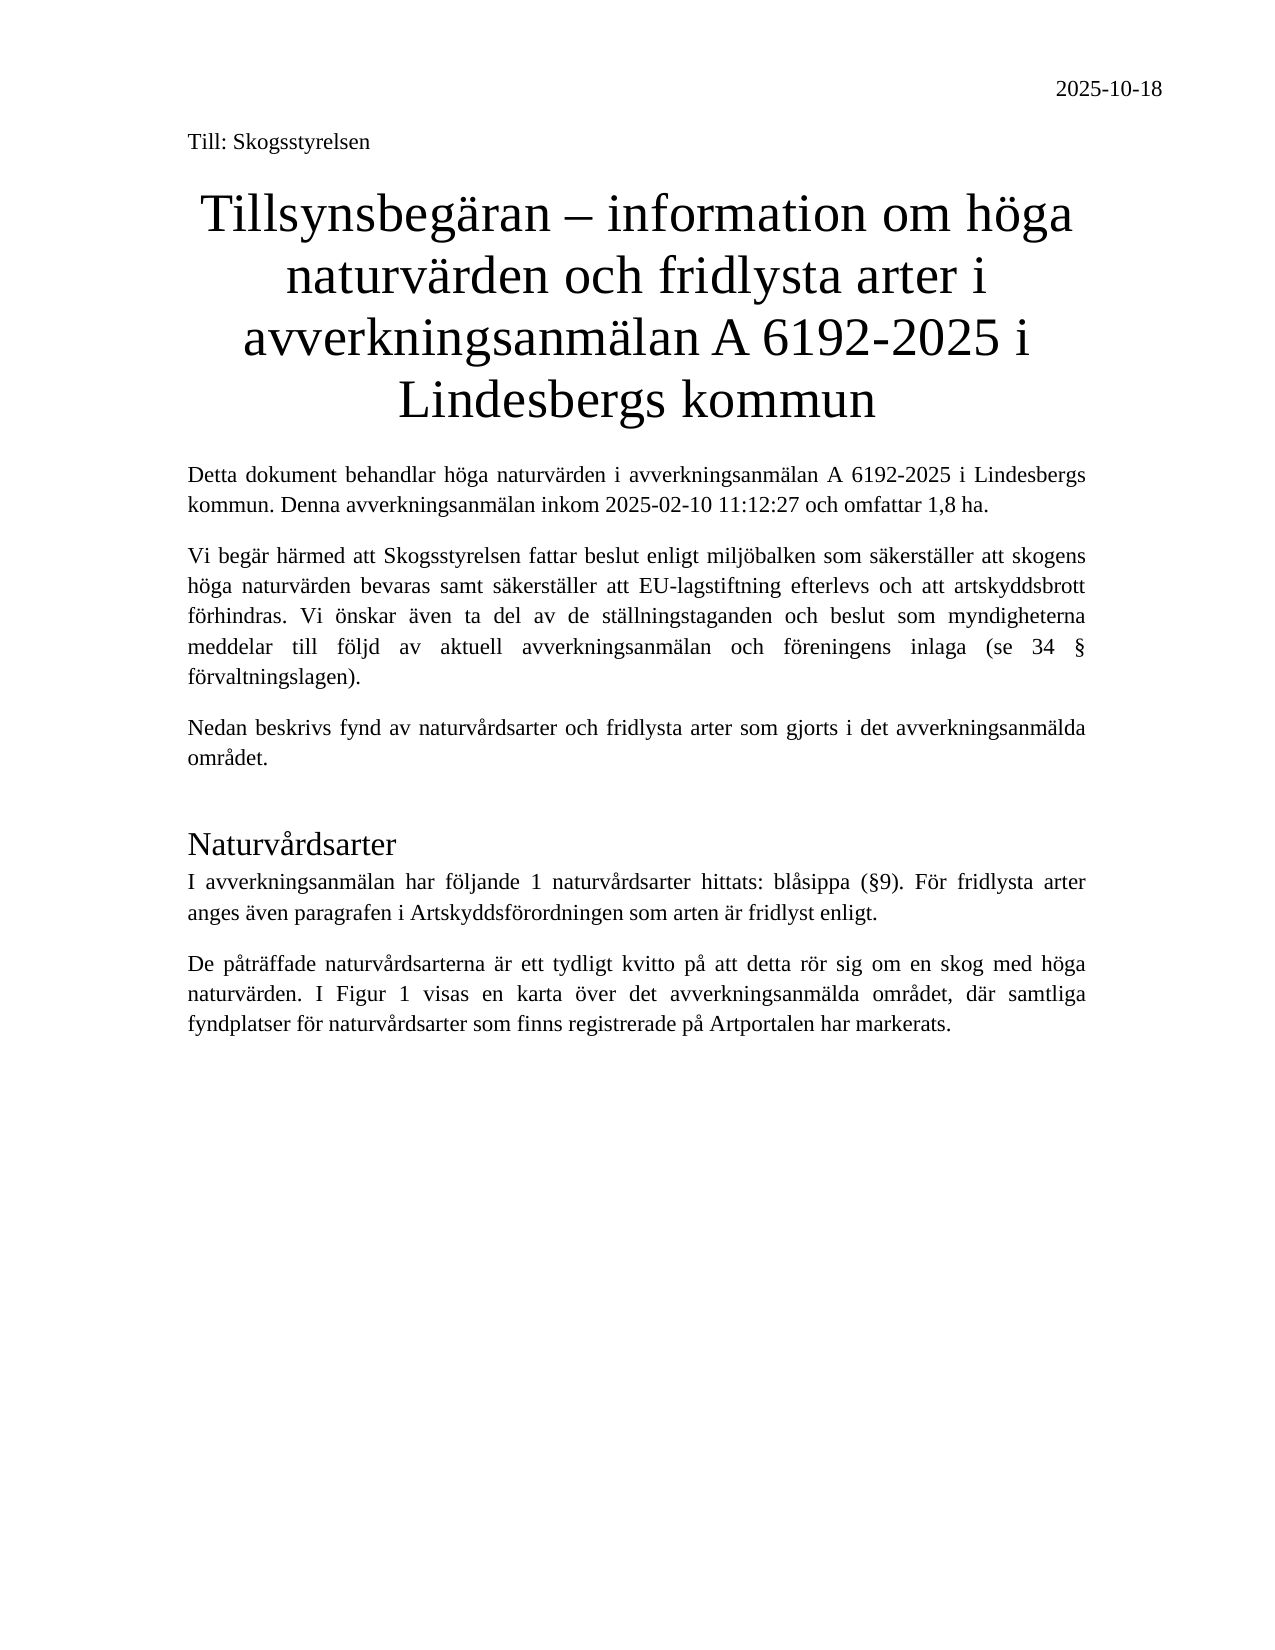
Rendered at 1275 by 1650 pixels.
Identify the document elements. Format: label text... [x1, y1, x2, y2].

text De påträffade naturvårdsarterna är ett tydligt kvitto på att detta rör sig om en skog med höga naturvärden. I Figur 1 visas en karta över det avverkningsanmälda området, där samtliga fyndplatser för naturvårdsarter som finns registrerade på Artportalen har markerats. [187, 950, 1087, 1036]
text Nedan beskrivs fynd av naturvårdsarter och fridlysta arter som gjorts i det avverkningsanmälda området. [187, 714, 1087, 771]
subtitle Naturvårdsarter [187, 824, 1087, 863]
title Tillsynsbegäran – information om höga naturvärden och fridlysta arter i avverkningsanmälan A 6192-2025 i Lindesbergs kommun [187, 180, 1087, 429]
text I avverkningsanmälan har följande 1 naturvårdsarter hittats: blåsippa (§9). För fridlysta arter anges även paragrafen i Artskyddsförordningen som arten är fridlyst enligt. [187, 868, 1087, 925]
text Detta dokument behandlar höga naturvärden i avverkningsanmälan A 6192-2025 i Lindesbergs kommun. Denna avverkningsanmälan inkom 2025-02-10 11:12:27 och omfattar 1,8 ha. [187, 461, 1087, 517]
text Vi begär härmed att Skogsstyrelsen fattar beslut enligt miljöbalken som säkerställer att skogens höga naturvärden bevaras samt säkerställer att EU-lagstiftning efterlevs och att artskyddsbrott förhindras. Vi önskar även ta del av de ställningstaganden och beslut som myndigheterna meddelar till följd av aktuell avverkningsanmälan och föreningens inlaga (se 34 § förvaltningslagen). [187, 542, 1087, 689]
